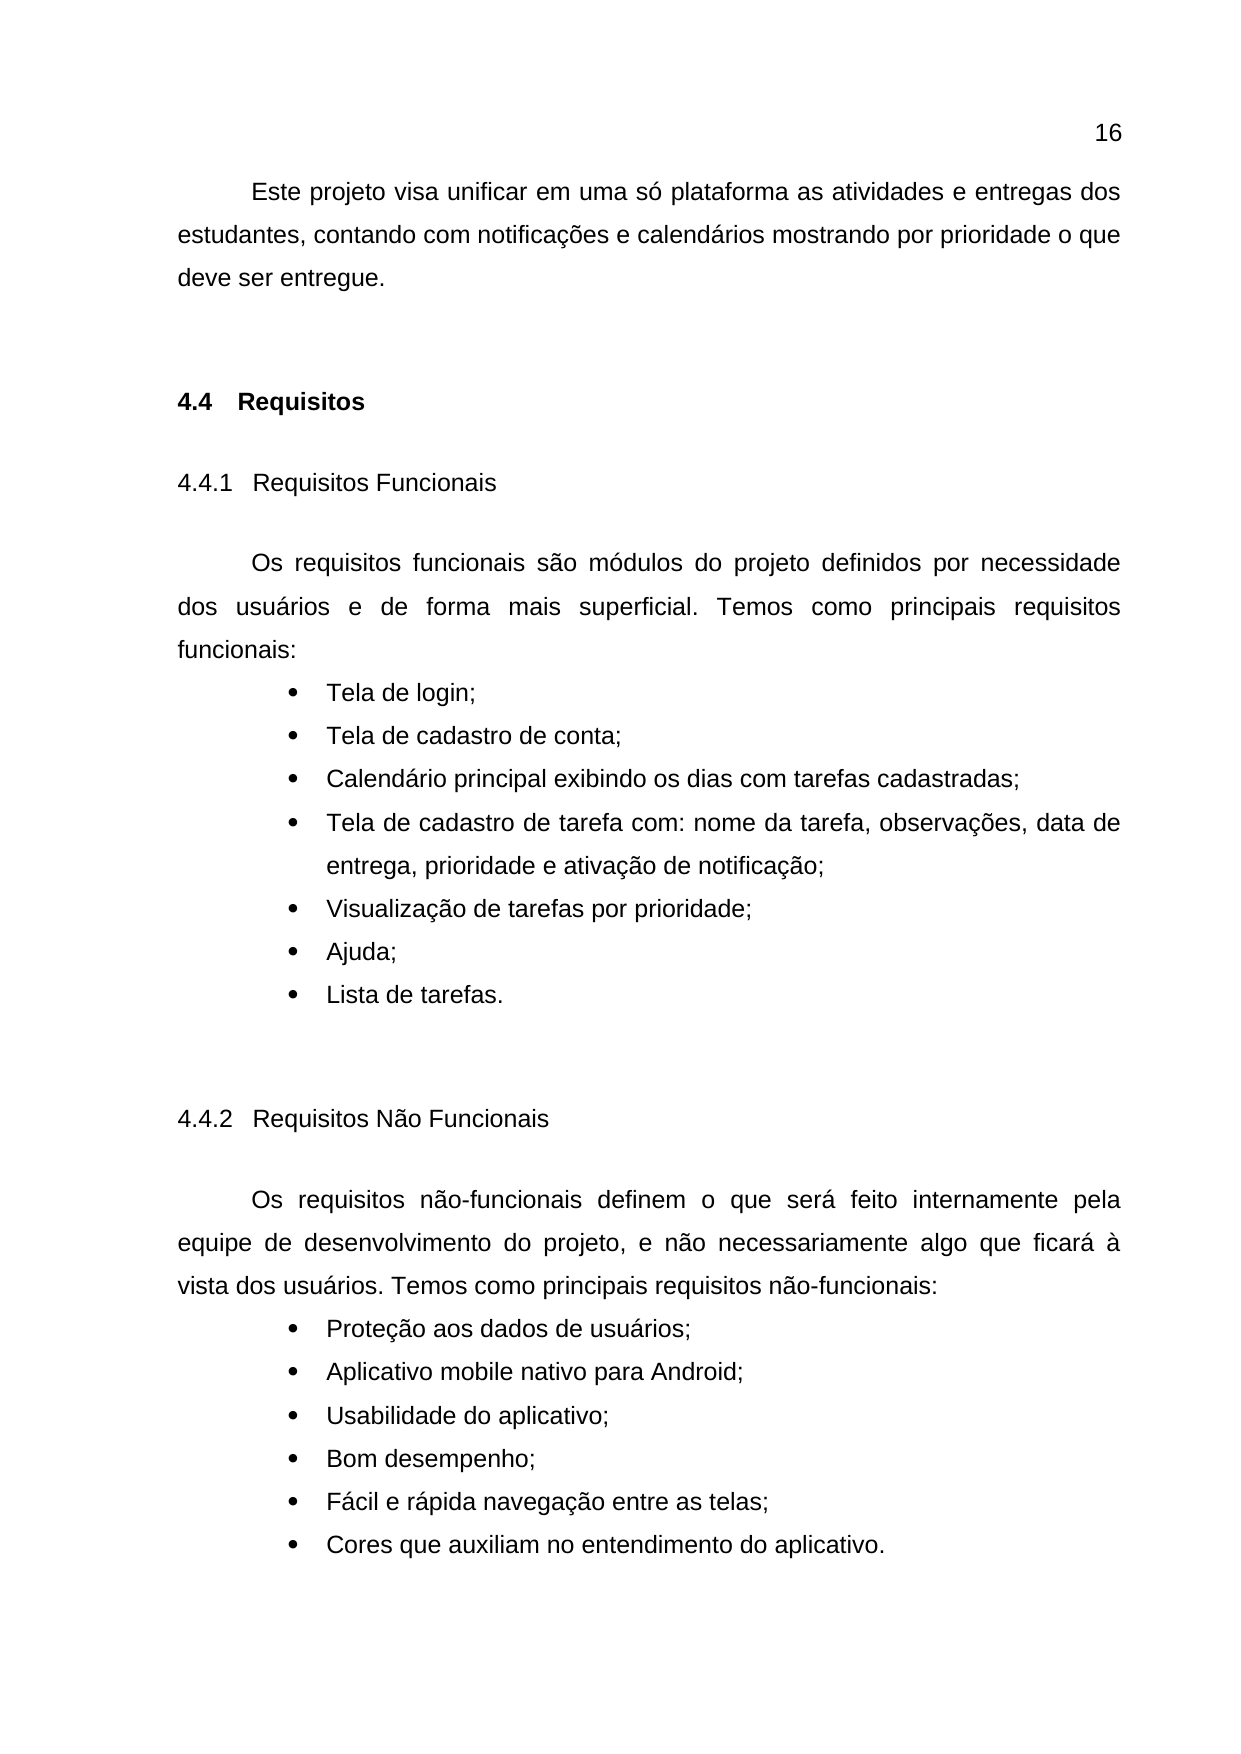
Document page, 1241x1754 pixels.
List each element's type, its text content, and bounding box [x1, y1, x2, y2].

list Proteção aos dados de usuários; [288, 1314, 1122, 1343]
subtitle Requisitos [177, 387, 1122, 416]
list Calendário principal exibindo os dias com tarefas cadastradas; [288, 764, 1122, 793]
text Este projeto visa unificar em uma só plataforma as atividades e entregas dos estudantes, contando com notificações e calendários mostrando por prioridade o que deve ser entregue. [177, 177, 1122, 292]
list Ajuda; [288, 937, 1122, 966]
list Tela de login; [288, 678, 1122, 707]
subtitle Requisitos Não Funcionais [177, 1104, 1122, 1133]
list Aplicativo mobile nativo para Android; [288, 1357, 1122, 1386]
list Bom desempenho; [288, 1444, 1122, 1473]
text Os requisitos não-funcionais definem o que será feito internamente pela equipe de desenvolvimento do projeto, e não necessariamente algo que ficará à vista dos usuários. Temos como principais requisitos não-funcionais: [177, 1185, 1122, 1300]
list Usabilidade do aplicativo; [288, 1401, 1122, 1429]
list Cores que auxiliam no entendimento do aplicativo. [288, 1530, 1122, 1559]
list Tela de cadastro de conta; [288, 721, 1122, 750]
list Fácil e rápida navegação entre as telas; [288, 1487, 1122, 1516]
list Visualização de tarefas por prioridade; [288, 894, 1122, 923]
list Tela de cadastro de tarefa com: nome da tarefa, observações, data de entrega, prioridade e ativação de notificação; [288, 807, 1122, 879]
subtitle Requisitos Funcionais [177, 468, 1122, 497]
text Os requisitos funcionais são módulos do projeto definidos por necessidade dos usuários e de forma mais superficial. Temos como principais requisitos funcionais: [177, 548, 1122, 663]
list Lista de tarefas. [288, 980, 1122, 1009]
